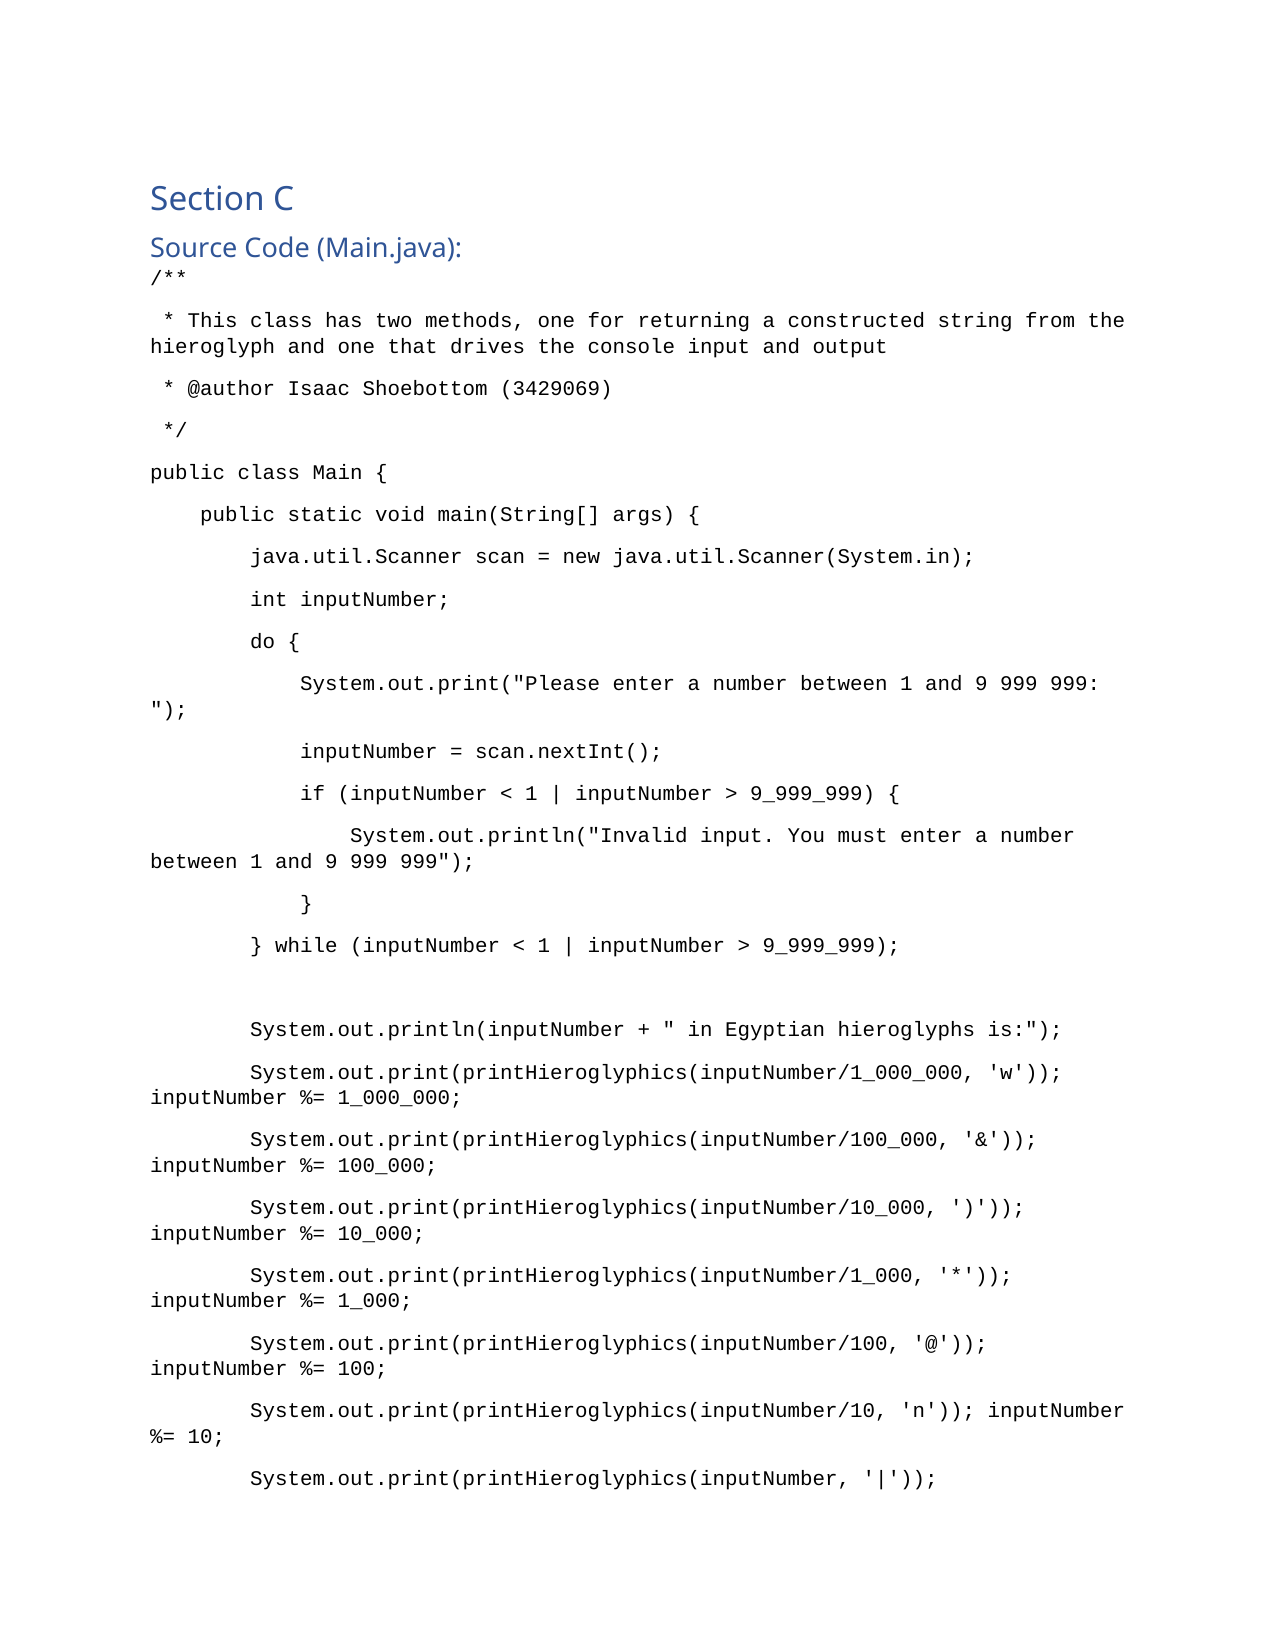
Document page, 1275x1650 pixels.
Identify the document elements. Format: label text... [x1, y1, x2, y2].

subtitle Section C [150, 175, 1125, 220]
text do { [150, 631, 1125, 654]
text System.out.print(printHieroglyphics(inputNumber, '|')); [150, 1468, 1125, 1492]
text System.out.print(printHieroglyphics(inputNumber/100, '@')); inputNumber %= 100; [150, 1332, 1125, 1382]
text public static void main(String[] args) { [150, 504, 1125, 528]
text System.out.print(printHieroglyphics(inputNumber/1_000, '*')); inputNumber %= 1_000; [150, 1265, 1125, 1314]
text System.out.print(printHieroglyphics(inputNumber/10, 'n')); inputNumber %= 10; [150, 1400, 1125, 1449]
text } [150, 893, 1125, 917]
text System.out.println("Invalid input. You must enter a number between 1 and 9 999 999"); [150, 825, 1125, 874]
text } while (inputNumber < 1 | inputNumber > 9_999_999); [150, 935, 1125, 959]
text * This class has two methods, one for returning a constructed string from the hieroglyph and one that drives the console input and output [150, 310, 1125, 359]
text System.out.println(inputNumber + " in Egyptian hieroglyphs is:"); [150, 1019, 1125, 1043]
text */ [150, 420, 1125, 444]
text System.out.print(printHieroglyphics(inputNumber/100_000, '&')); inputNumber %= 100_000; [150, 1129, 1125, 1178]
text System.out.print("Please enter a number between 1 and 9 999 999: "); [150, 673, 1125, 722]
text java.util.Scanner scan = new java.util.Scanner(System.in); [150, 547, 1125, 570]
text System.out.print(printHieroglyphics(inputNumber/1_000_000, 'w')); inputNumber %= 1_000_000; [150, 1062, 1125, 1111]
text int inputNumber; [150, 589, 1125, 612]
text inputNumber = scan.nextInt(); [150, 741, 1125, 764]
subtitle Source Code (Main.java): [150, 228, 1125, 265]
text /** [150, 268, 1125, 292]
text if (inputNumber < 1 | inputNumber > 9_999_999) { [150, 783, 1125, 807]
text * @author Isaac Shoebottom (3429069) [150, 378, 1125, 401]
text public class Main { [150, 462, 1125, 486]
text System.out.print(printHieroglyphics(inputNumber/10_000, ')')); inputNumber %= 10_000; [150, 1197, 1125, 1246]
